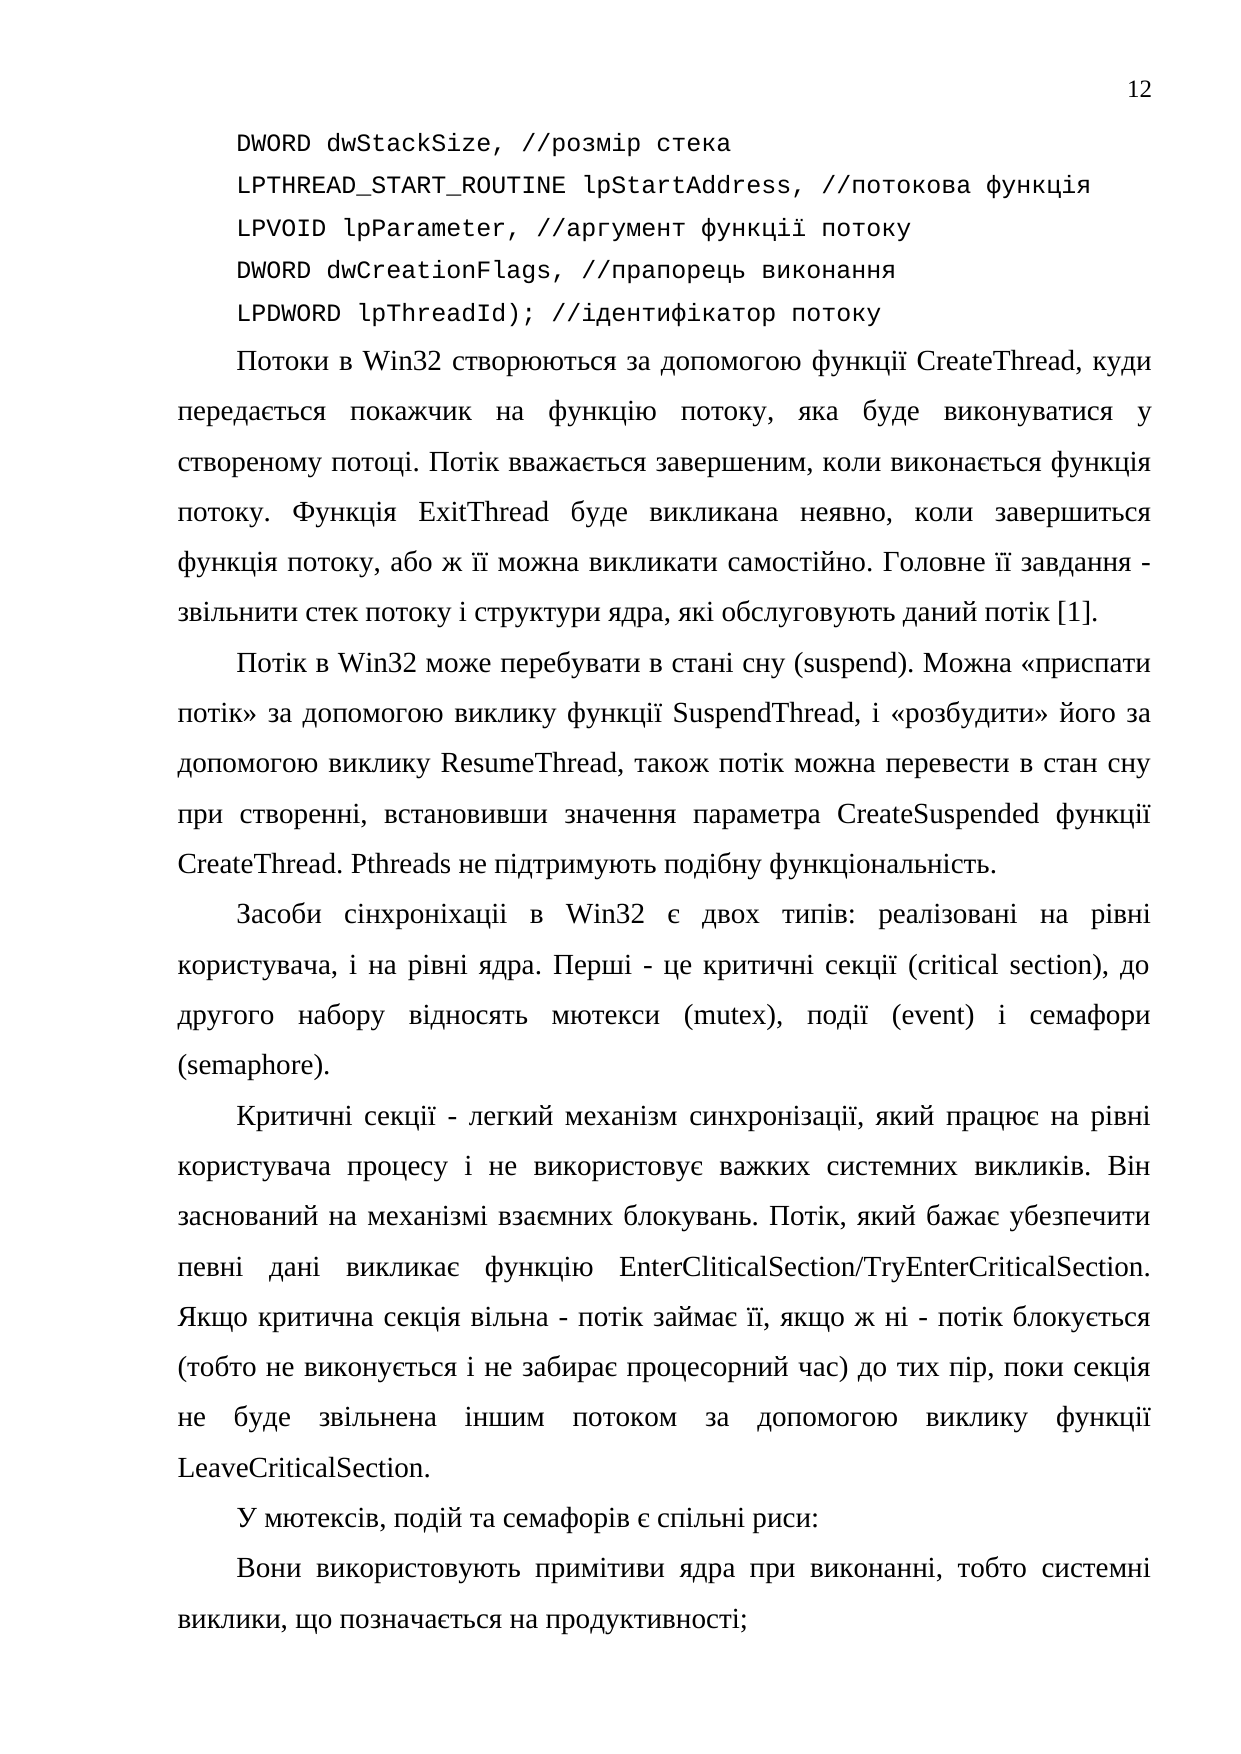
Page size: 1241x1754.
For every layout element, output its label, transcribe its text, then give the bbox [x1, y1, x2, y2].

text Потоки в Win32 створюються за допомогою функції CreateThread, куди передається покажчик на функцію потоку, яка буде виконуватися у створеному потоці. Потік вважається завершеним, коли виконається функція потоку. Функція ExitThread буде викликана неявно, коли завершиться функція потоку, або ж її можна викликати самостійно. Головне її завдання - звільнити стек потоку і структури ядра, які обслуговують даний потік [1]. [177, 343, 1152, 628]
text LPTHREAD_START_ROUTINE lpStartAddress, //потокова функція [177, 173, 1152, 201]
text DWORD dwStackSize, //розмір стека [177, 131, 1152, 159]
text DWORD dwCreationFlags, //прапорець виконання [177, 258, 1152, 286]
text Засоби сінхроніхаціі в Win32 є двох типів: реалізовані на рівні користувача, і на рівні ядра. Перші - це критичні секції (critical section), до другого набору відносять мютекси (mutex), події (event) і семафори (semaphore). [177, 896, 1152, 1081]
text Критичні секції - легкий механізм синхронізації, який працює на рівні користувача процесу і не використовує важких системних викликів. Він заснований на механізмі взаємних блокувань. Потік, який бажає убезпечити певні дані викликає функцію EnterCliticalSection/TryEnterCriticalSection. Якщо критична секція вільна - потік займає її, якщо ж ні - потік блокується (тобто не виконується і не забирає процесорний час) до тих пір, поки секція не буде звільнена іншим потоком за допомогою виклику функції LeaveCriticalSection. [177, 1098, 1152, 1483]
text LPVOID lpParameter, //аргумент функції потоку [177, 216, 1152, 244]
text Вони використовують примітиви ядра при виконанні, тобто системні виклики, що позначається на продуктивності; [177, 1551, 1152, 1634]
text LPDWORD lpThreadId); //ідентифікатор потоку [177, 301, 1152, 329]
text Потік в Win32 може перебувати в стані сну (suspend). Можна «приспати потік» за допомогою виклику функції SuspendThread, і «розбудити» його за допомогою виклику ResumeThread, також потік можна перевести в стан сну при створенні, встановивши значення параметра СreateSuspended функції CreateThread. Pthreads не підтримують подібну функціональність. [177, 645, 1152, 880]
text У мютексів, подій та семафорів є спільні риси: [177, 1500, 1152, 1534]
